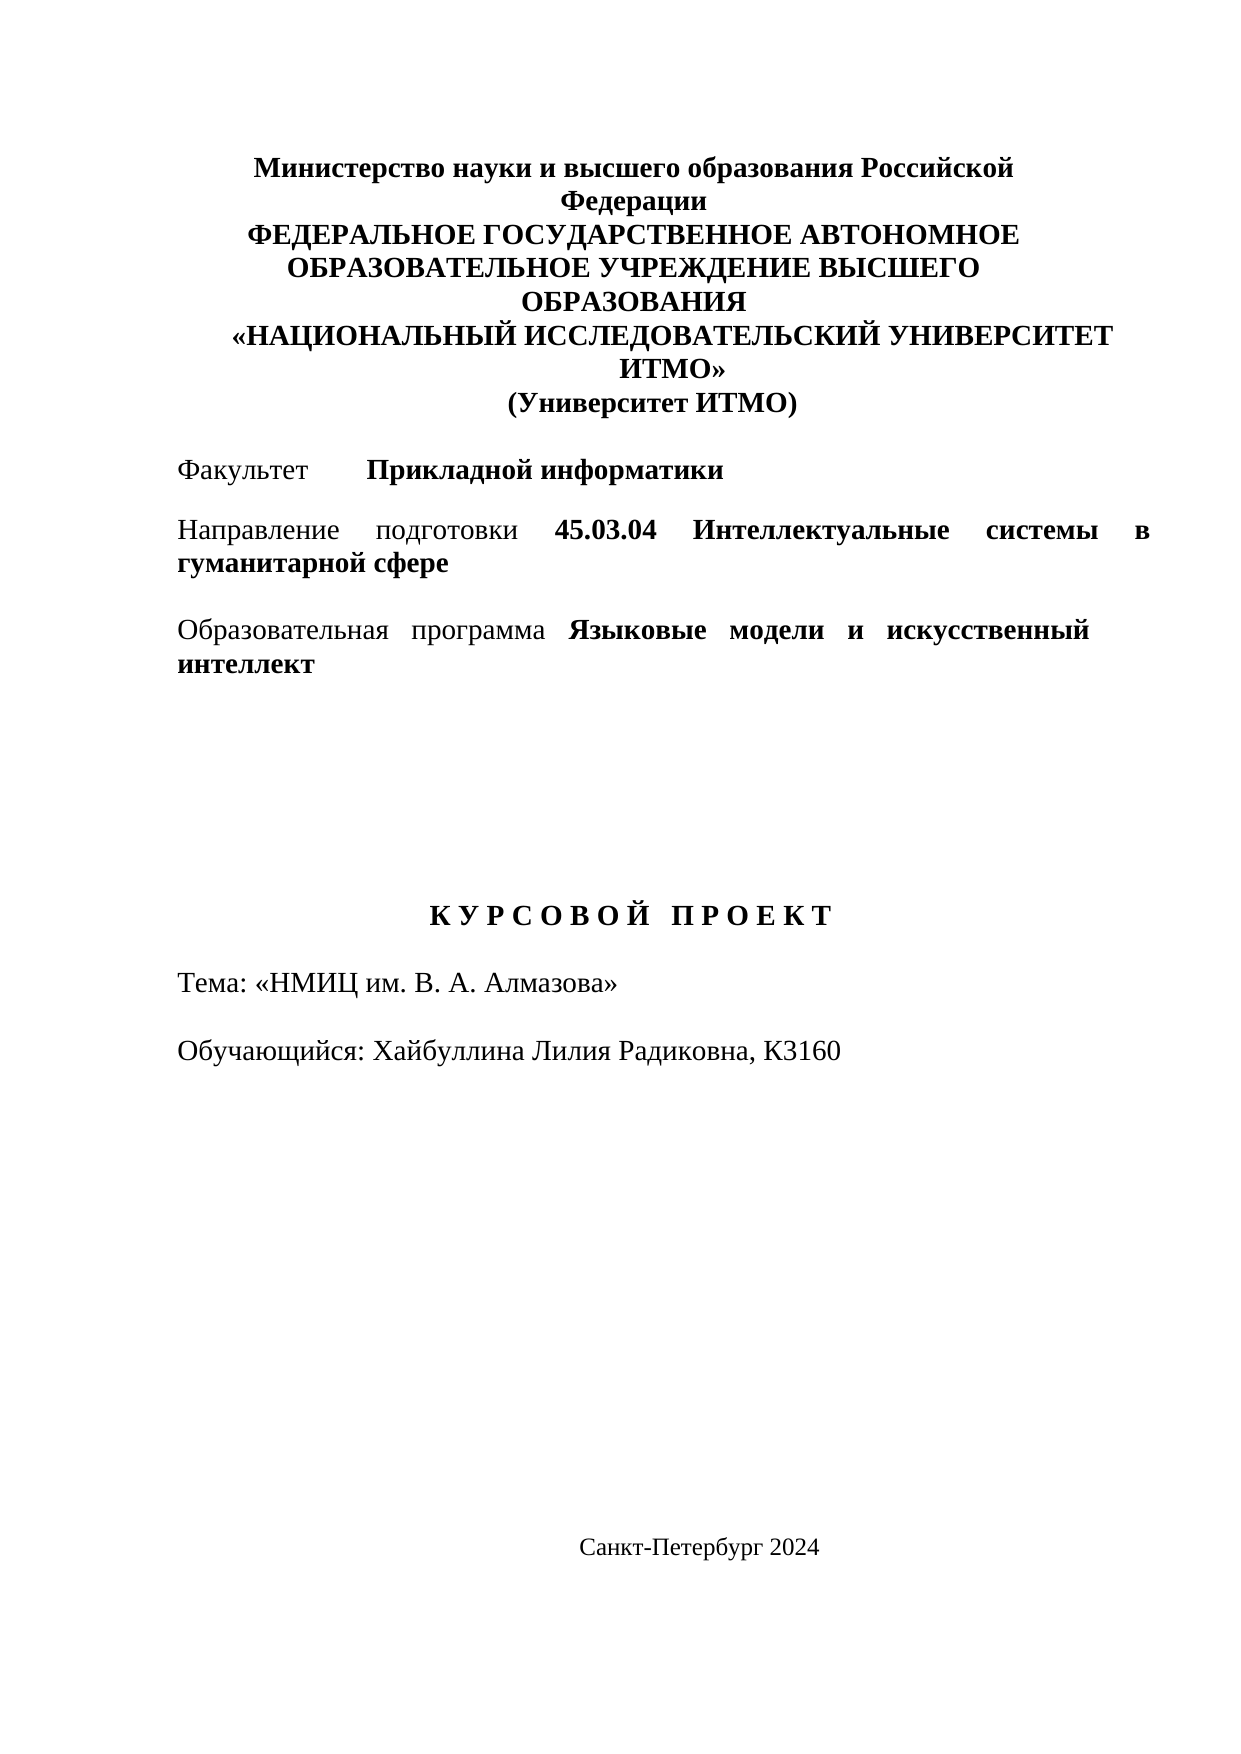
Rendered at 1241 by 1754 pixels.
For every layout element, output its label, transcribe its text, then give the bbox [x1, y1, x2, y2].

text К У Р С О В О Й П Р О Е К Т [177, 898, 1090, 932]
text Факультет Прикладной информатики [177, 452, 1090, 485]
text Образовательная программа Языковые модели и искусственный интеллект [177, 612, 1090, 679]
text Направление подготовки 45.03.04 Интеллектуальные системы в гуманитарной сфере [177, 512, 1151, 579]
text Министерство науки и высшего образования Российской Федерации [177, 150, 1090, 217]
text Тема: «НМИЦ им. В. А. Алмазова» [177, 966, 1090, 999]
text Обучающийся: Хайбуллина Лилия Радиковна, К3160 [177, 1033, 1090, 1066]
text ФЕДЕРАЛЬНОЕ ГОСУДАРСТВЕННОЕ АВТОНОМНОЕ ОБРАЗОВАТЕЛЬНОЕ УЧРЕЖДЕНИЕ ВЫСШЕГО ОБРАЗОВАНИЯ [177, 217, 1090, 318]
text (Университет ИТМО) [214, 385, 1090, 418]
text «НАЦИОНАЛЬНЫЙ ИССЛЕДОВАТЕЛЬСКИЙ УНИВЕРСИТЕТ ИТМО» [192, 318, 1153, 385]
text Санкт-Петербург 2024 [177, 1360, 1090, 1562]
